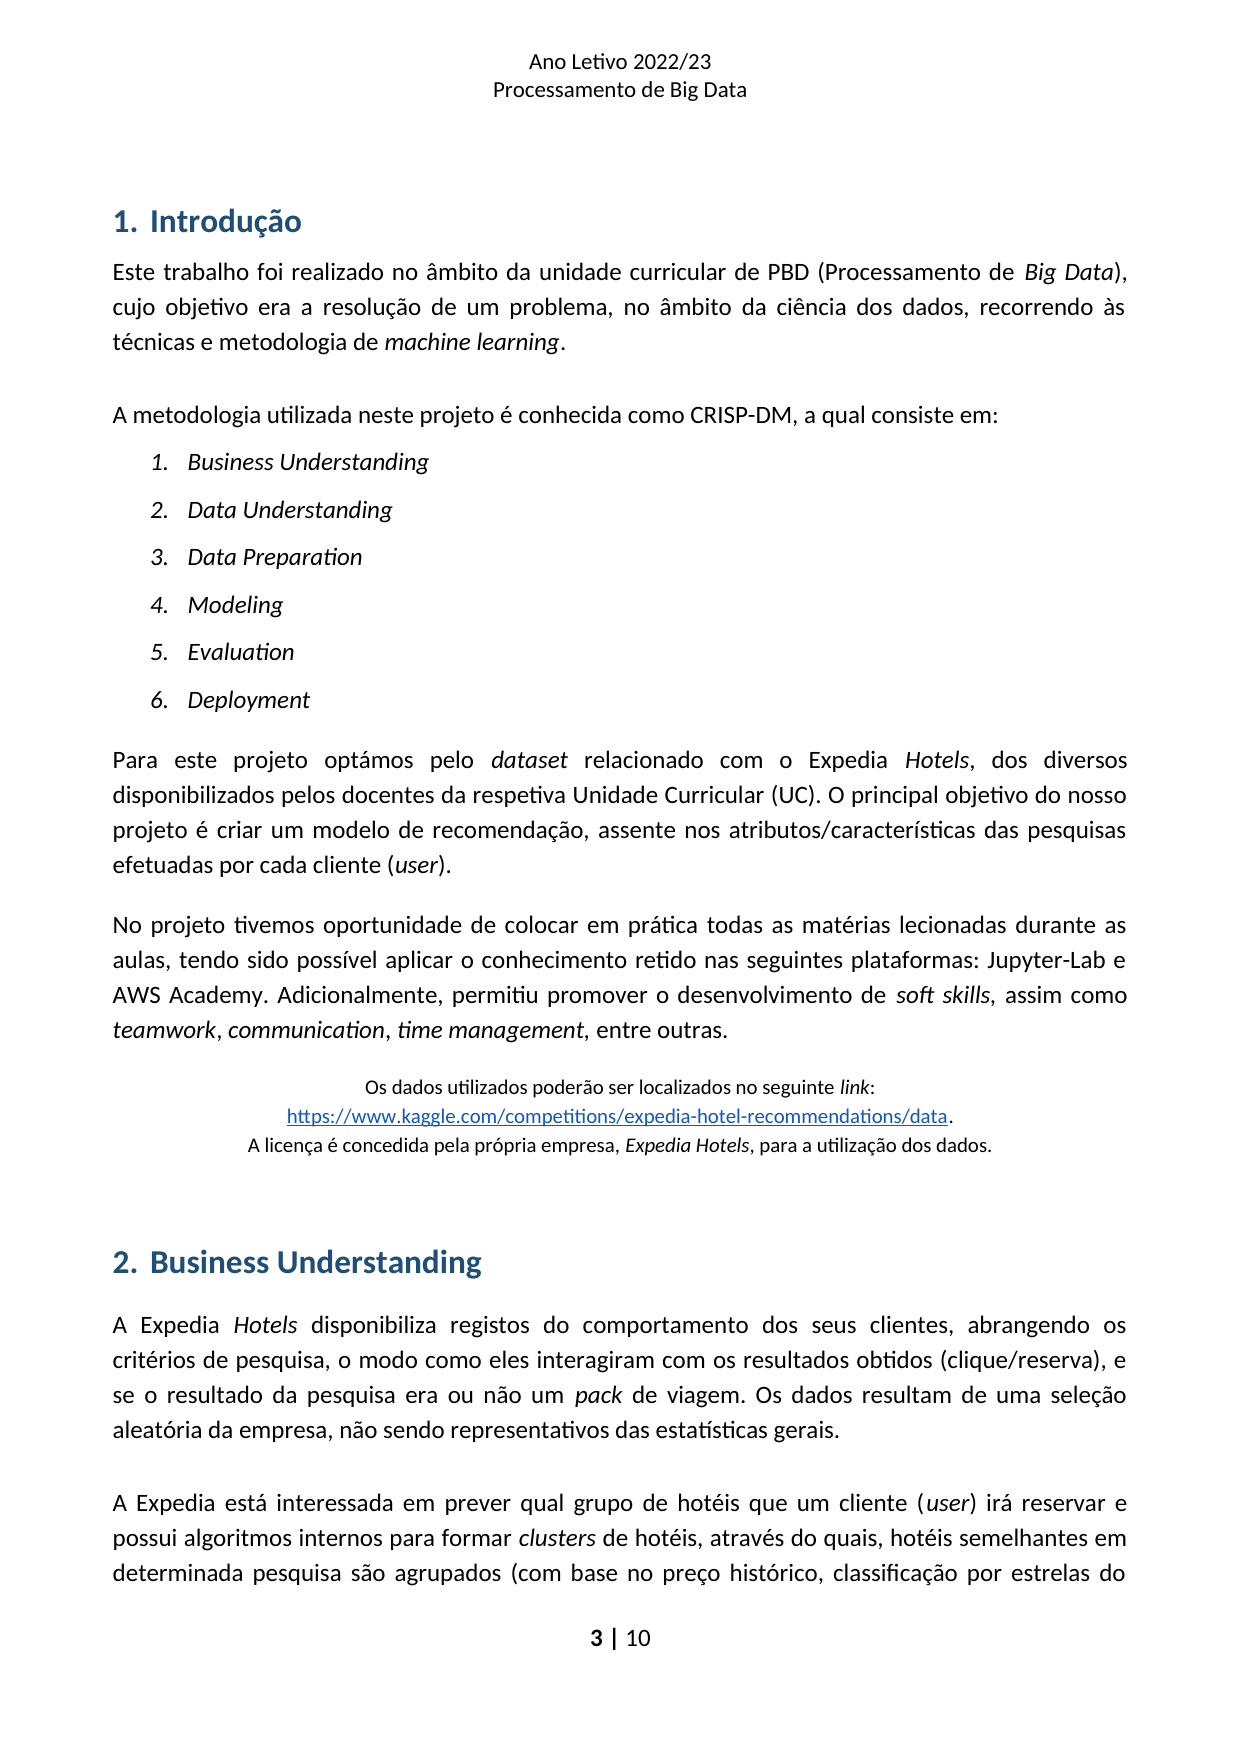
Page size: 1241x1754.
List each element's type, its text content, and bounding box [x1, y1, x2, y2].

list Modeling [150, 589, 1128, 619]
text Para este projeto optámos pelo dataset relacionado com o Expedia Hotels, dos diversos disponibilizados pelos docentes da respetiva Unidade Curricular (UC). O principal objetivo do nosso projeto é criar um modelo de recomendação, assente nos atributos/características das pesquisas efetuadas por cada cliente (user). [112, 744, 1128, 879]
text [112, 1487, 1128, 1588]
text A licença é concedida pela própria empresa, Expedia Hotels, para a utilização dos dados. [112, 1132, 1128, 1158]
list Data Understanding [150, 494, 1128, 524]
subtitle Business Understanding [112, 1241, 1128, 1281]
text Os dados utilizados poderão ser localizados no seguinte link: [112, 1074, 1128, 1099]
subtitle Introdução [112, 200, 1128, 241]
list Data Preparation [150, 541, 1128, 572]
list Deployment [150, 684, 1128, 714]
list Business Understanding [150, 446, 1128, 477]
text Este trabalho foi realizado no âmbito da unidade curricular de PBD (Processamento de Big Data), cujo objetivo era a resolução de um problema, no âmbito da ciência dos dados, recorrendo às técnicas e metodologia de machine learning. [112, 256, 1128, 357]
text A Expedia Hotels disponibiliza registos do comportamento dos seus clientes, abrangendo os critérios de pesquisa, o modo como eles interagiram com os resultados obtidos (clique/reserva), e se o resultado da pesquisa era ou não um pack de viagem. Os dados resultam de uma seleção aleatória da empresa, não sendo representativos das estatísticas gerais. [112, 1309, 1128, 1445]
text No projeto tivemos oportunidade de colocar em prática todas as matérias lecionadas durante as aulas, tendo sido possível aplicar o conhecimento retido nas seguintes plataformas: Jupyter-Lab e AWS Academy. Adicionalmente, permitiu promover o desenvolvimento de soft skills, assim como teamwork, communication, time management, entre outras. [112, 909, 1128, 1044]
list Evaluation [150, 636, 1128, 667]
text A metodologia utilizada neste projeto é conhecida como CRISP-DM, a qual consiste em: [112, 399, 1128, 429]
text https://www.kaggle.com/competitions/expedia-hotel-recommendations/data. [112, 1103, 1128, 1128]
